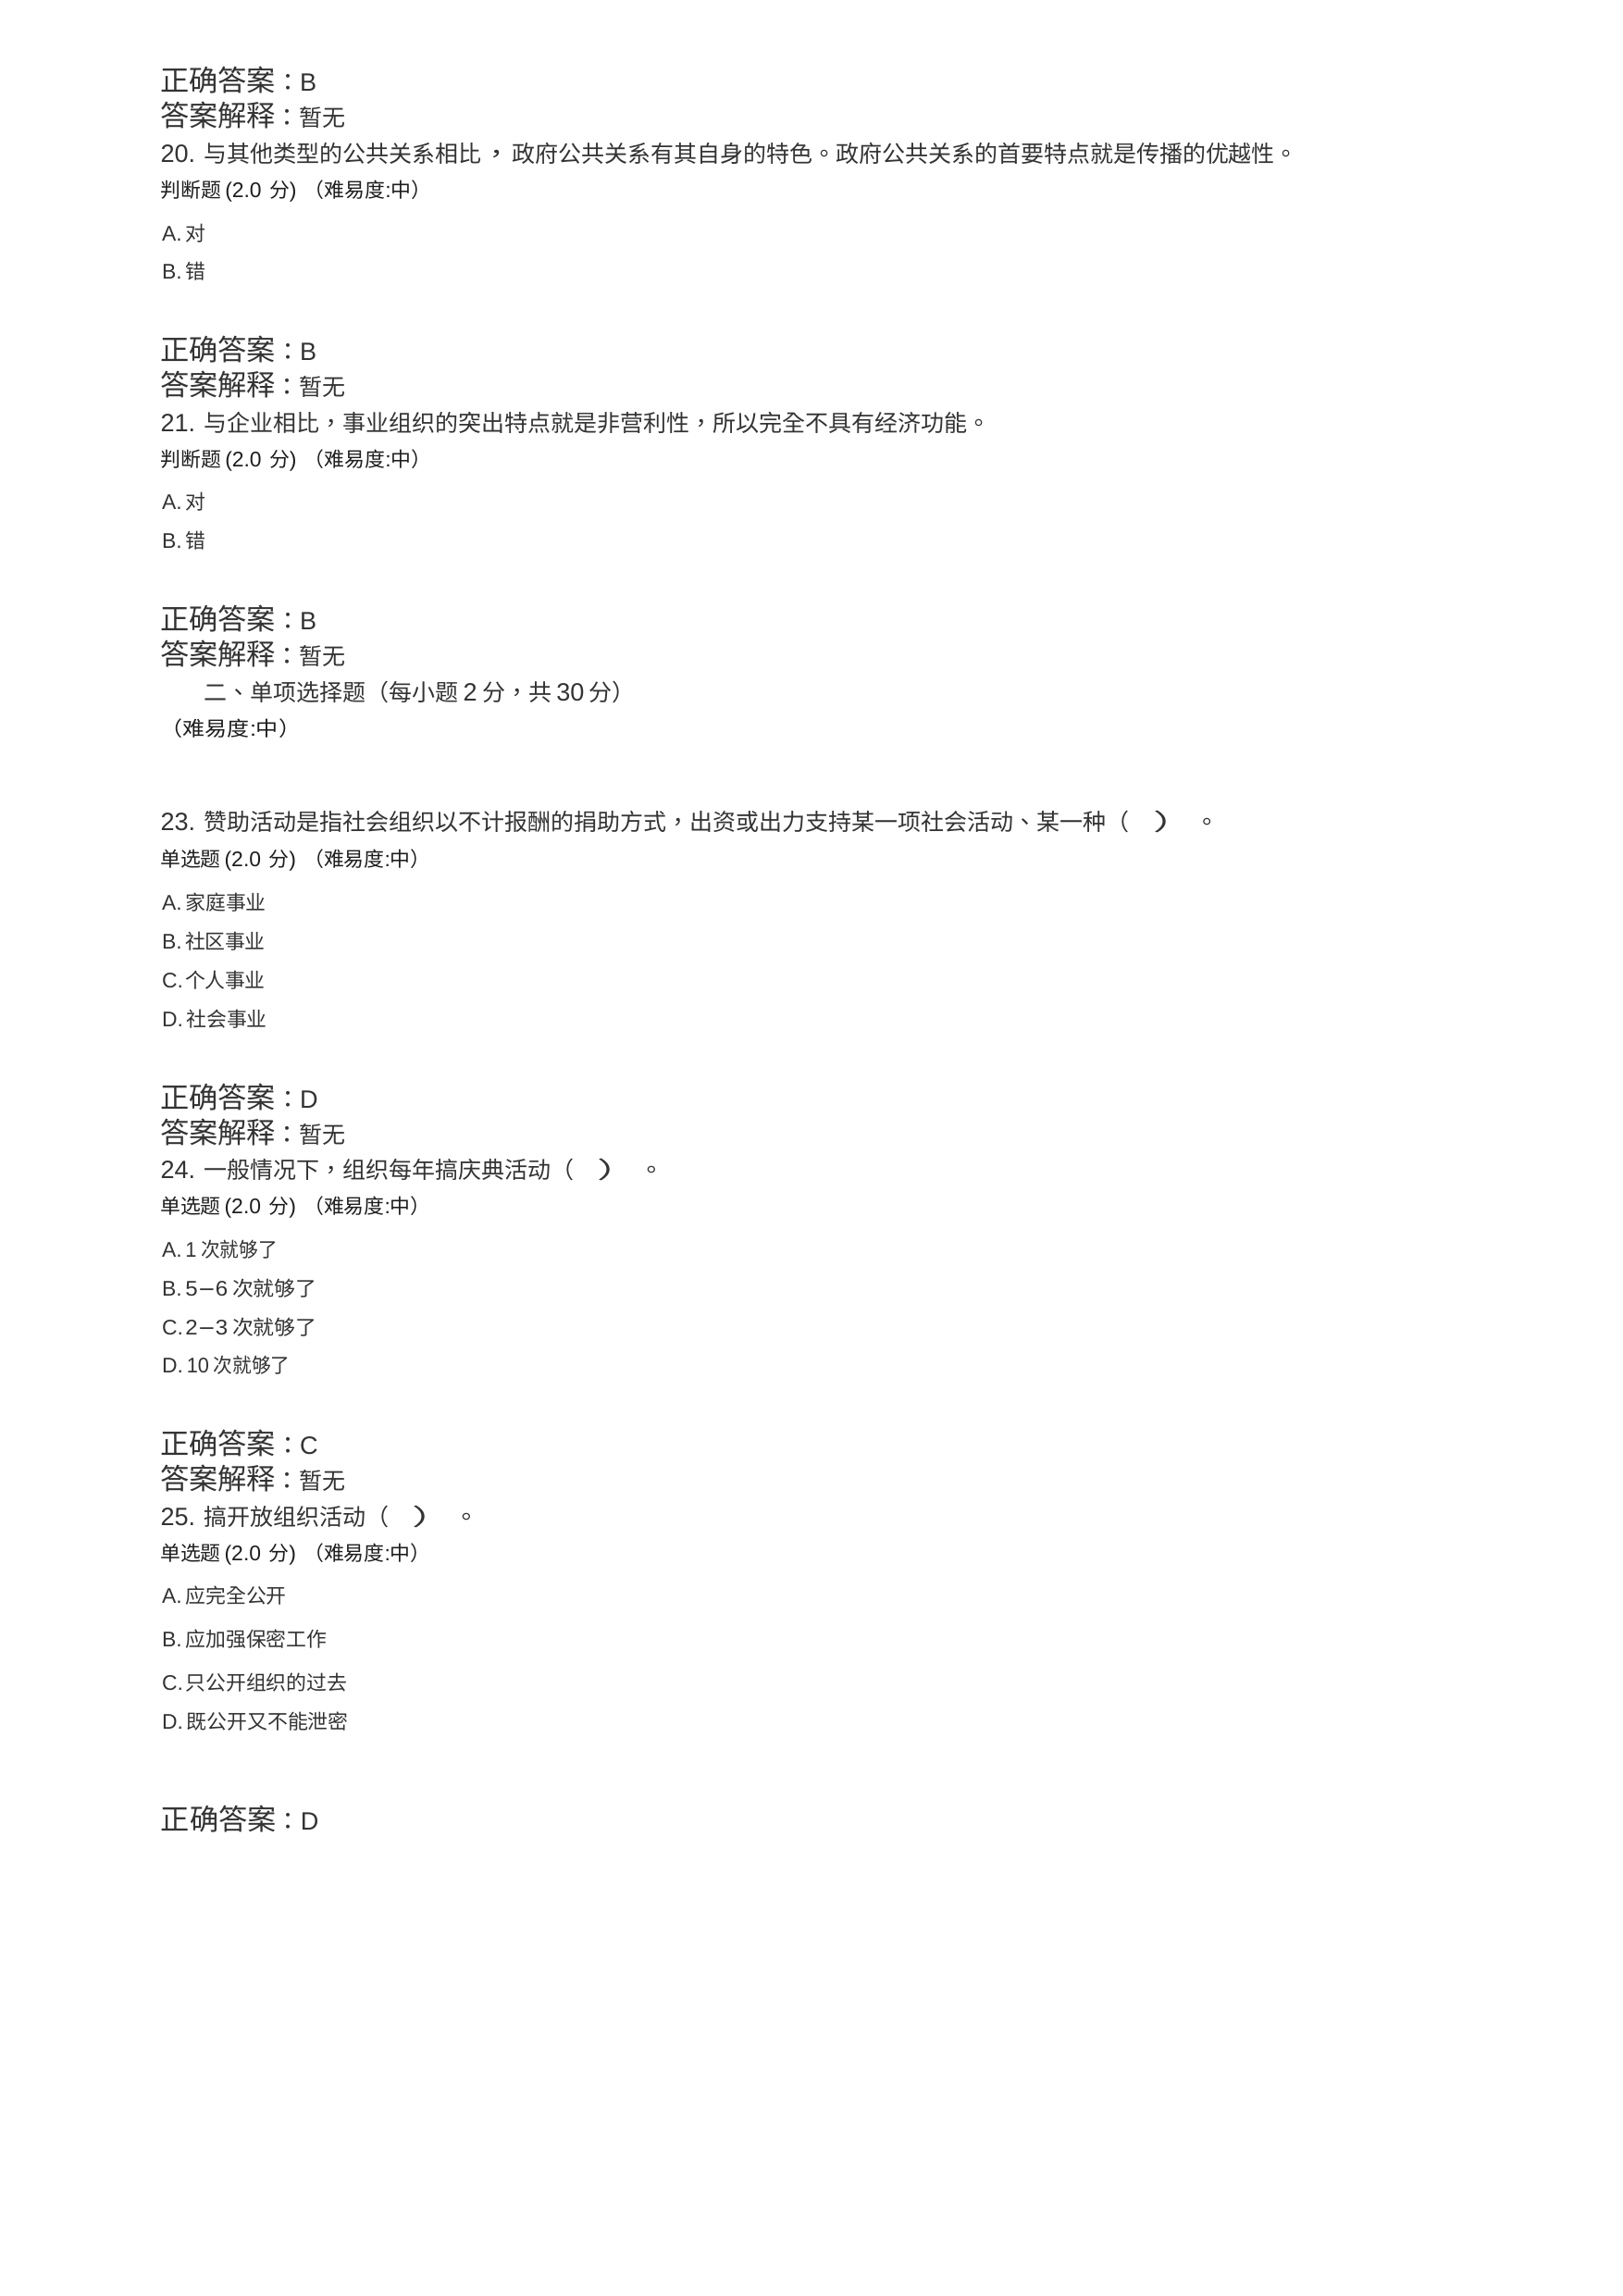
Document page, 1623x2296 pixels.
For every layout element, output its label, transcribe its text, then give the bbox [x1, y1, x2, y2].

text ⼆、单项选择题（每⼩题2分，共30分） [204, 674, 1472, 708]
list 2−3次就够了 [162, 1312, 1472, 1340]
list 5−6次就够了 [162, 1274, 1472, 1301]
list 既公开⼜不能泄密 [162, 1707, 1472, 1735]
list 应完全公开 [162, 1582, 1472, 1609]
list 10次就够了 [162, 1351, 1472, 1379]
text 正确答案：B 答案解释：暂⽆ [160, 601, 346, 674]
text 判断题 (2.0 分) （难易度:中） [160, 445, 1472, 472]
list 搞开放组织活动（ ）。 [160, 1498, 1472, 1533]
list 社区事业 [162, 927, 1472, 955]
text 正确答案：B 答案解释：暂⽆ [160, 331, 346, 404]
text 单选题 (2.0 分) （难易度:中） [160, 1539, 1472, 1566]
list 错 [162, 527, 1472, 554]
list 错 [162, 257, 1472, 285]
list 对 [162, 218, 1472, 246]
list 只公开组织的过去 [162, 1669, 1472, 1696]
text 判断题 (2.0 分) （难易度:中） [160, 176, 1472, 203]
list 与其他类型的公共关系相⽐，政府公共关系有其⾃⾝的特⾊。政府公共关系的⾸要特点就是传播的优越性。 [160, 135, 1472, 169]
text 正确答案：D [160, 1799, 1472, 1839]
list 赞助活动是指社会组织以不计报酬的捐助⽅式，出资或出⼒⽀持某⼀项社会活动、某⼀种（ ）。 [160, 797, 1472, 839]
text 正确答案：D 答案解释：暂⽆ [160, 1079, 346, 1151]
list 家庭事业 [162, 888, 1472, 916]
list 1次就够了 [162, 1235, 1472, 1262]
list 社会事业 [162, 1005, 1472, 1033]
list ⼀般情况下，组织每年搞庆典活动（ ）。 [160, 1151, 1472, 1185]
text 正确答案：B 答案解释：暂⽆ [160, 62, 346, 135]
list 与企业相⽐，事业组织的突出特点就是⾮营利性，所以完全不具有经济功能。 [160, 404, 1472, 439]
text 单选题 (2.0 分) （难易度:中） [160, 845, 1472, 873]
list 应加强保密⼯作 [162, 1625, 1472, 1653]
text （难易度:中） [160, 714, 1472, 741]
text 单选题 (2.0 分) （难易度:中） [160, 1192, 1472, 1220]
list 个⼈事业 [162, 966, 1472, 994]
list 对 [162, 488, 1472, 515]
text 正确答案：C 答案解释：暂⽆ [160, 1426, 346, 1498]
